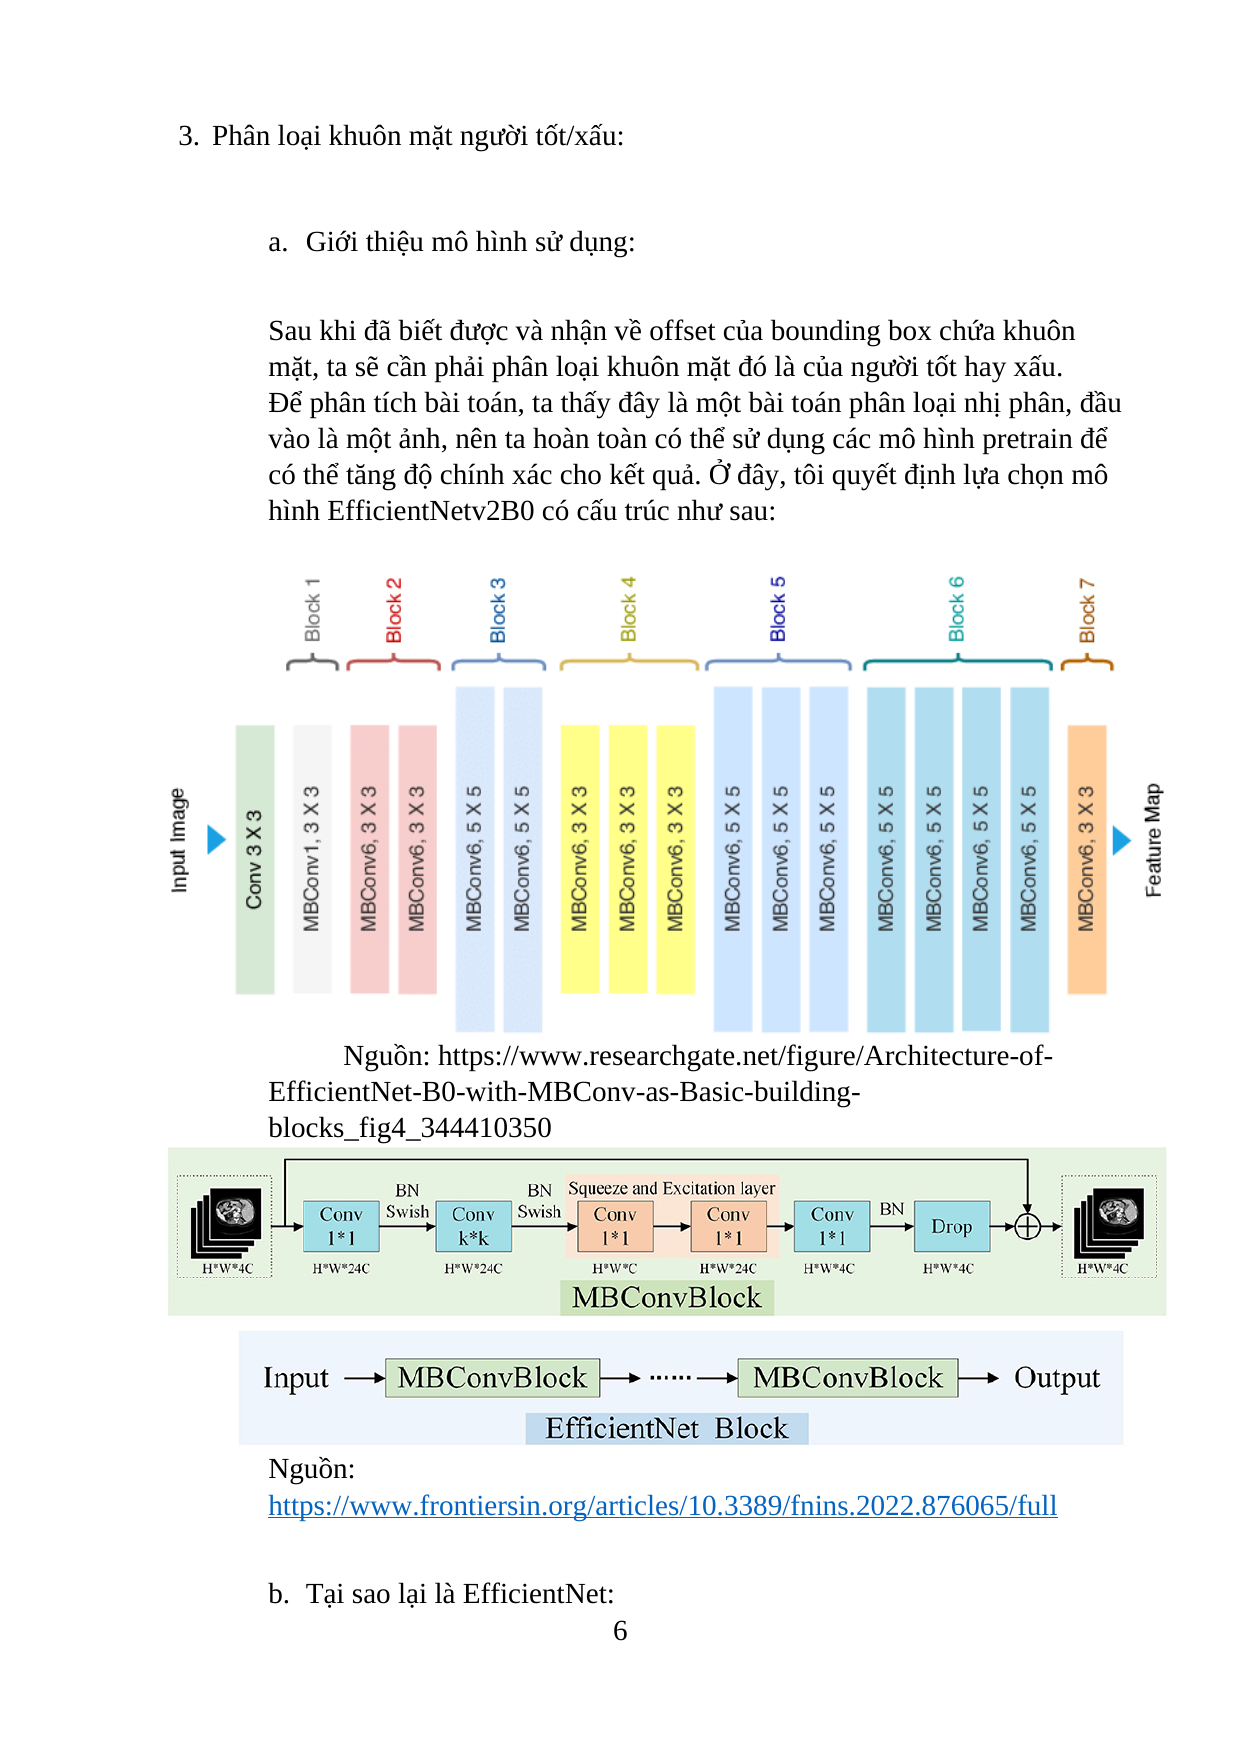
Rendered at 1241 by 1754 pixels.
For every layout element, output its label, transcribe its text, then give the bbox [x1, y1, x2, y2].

list Để phân tích bài toán, ta thấy đây là một bài toán phân loại nhị phân, đầu vào là một ảnh, nên ta hoàn toàn có thể sử dụng các mô hình pretrain để có thể tăng độ chính xác cho kết quả. Ở đây, tôi quyết định lựa chọn mô hình EfficientNetv2B0 có cấu trúc như sau: [268, 385, 1122, 527]
subtitle Tại sao lại là EfficientNet: [268, 1577, 1122, 1610]
picture [165, 565, 1169, 1035]
list Nguồn: https://www.frontiersin.org/articles/10.3389/fnins.2022.876065/full [165, 1451, 1122, 1521]
picture [165, 1146, 1169, 1449]
subtitle Phân loại khuôn mặt người tốt/xấu: [178, 118, 1122, 152]
subtitle Giới thiệu mô hình sử dụng: [268, 224, 1122, 257]
list Nguồn: https://www.researchgate.net/figure/Architecture-of-EfficientNet-B0-with-MBConv-as-Basic-building-blocks_fig4_344410350 [165, 1038, 1122, 1143]
list Sau khi đã biết được và nhận về offset của bounding box chứa khuôn mặt, ta sẽ cần phải phân loại khuôn mặt đó là của người tốt hay xấu. [268, 313, 1122, 382]
